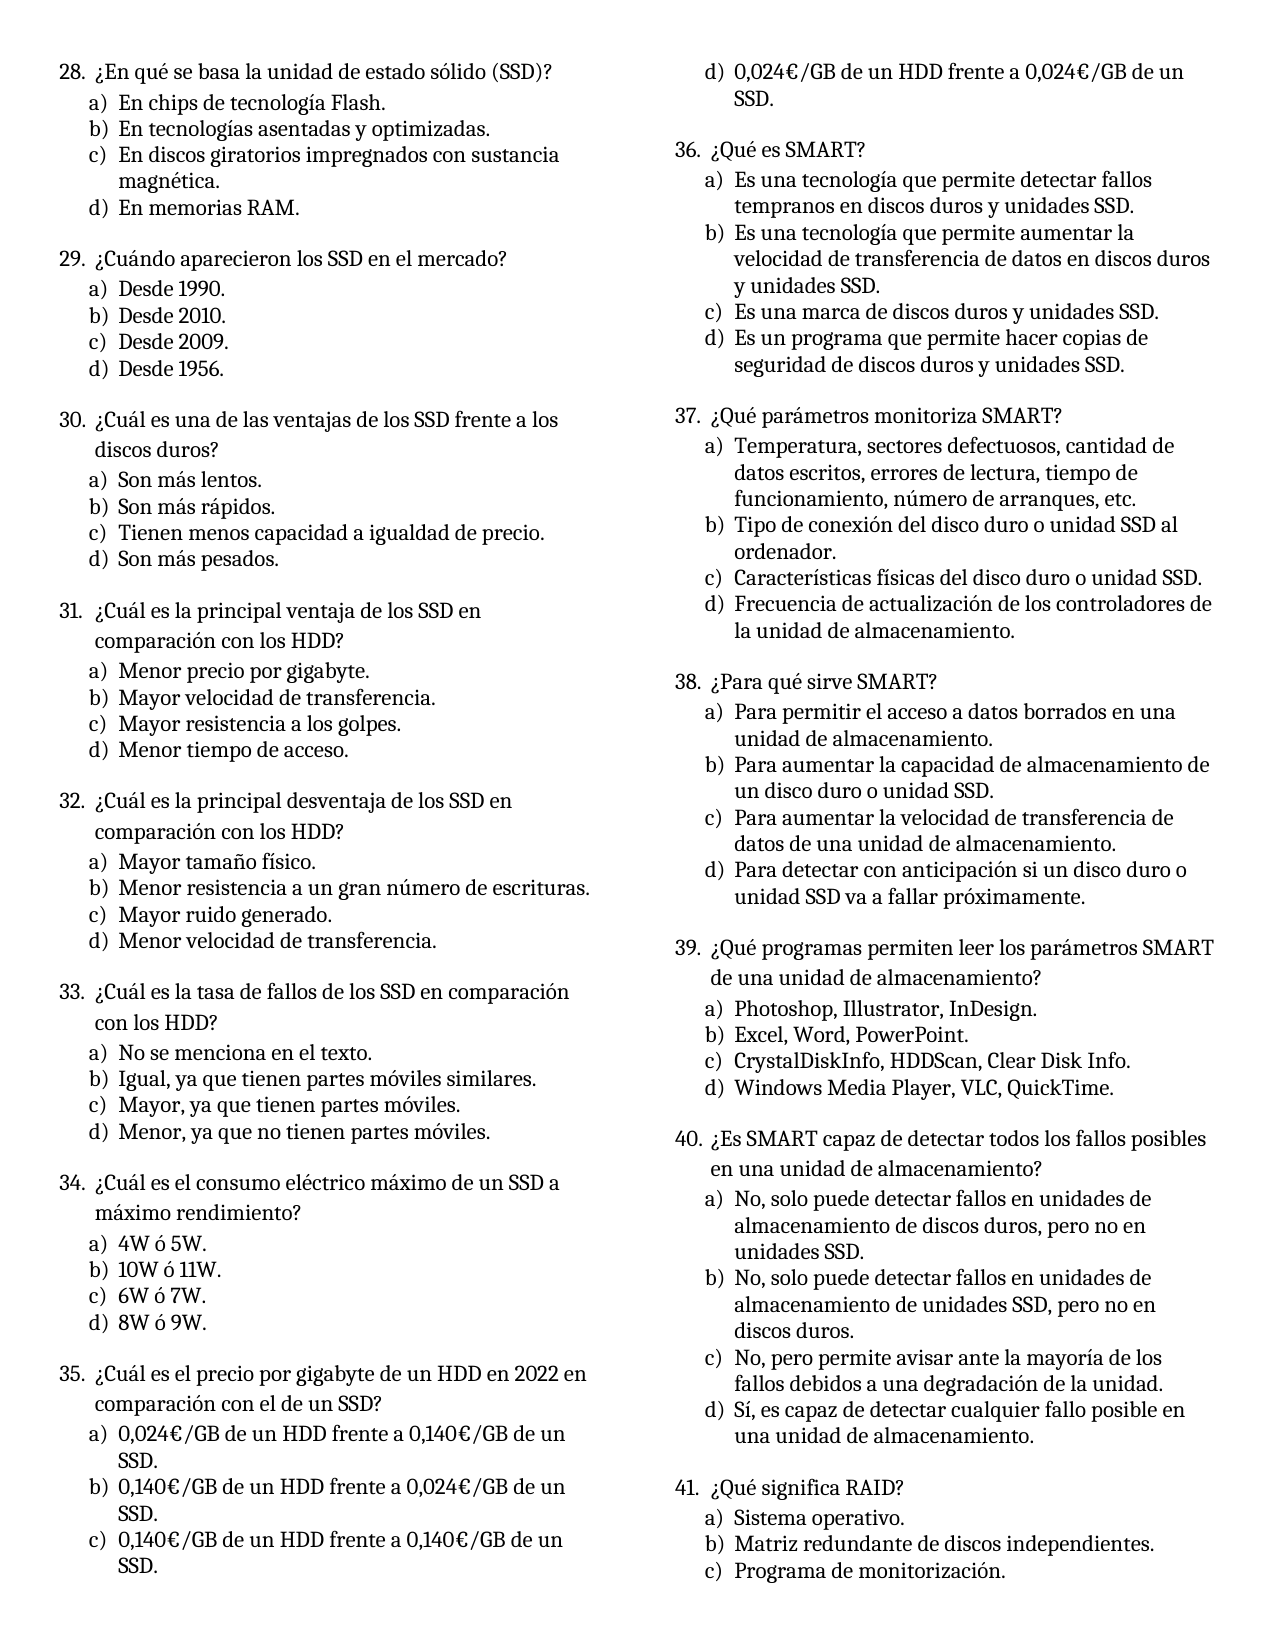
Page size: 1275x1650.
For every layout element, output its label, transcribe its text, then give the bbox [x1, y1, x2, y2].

text a) Photoshop, Illustrator, InDesign. [704, 995, 1216, 1022]
list ¿Para qué sirve SMART? [675, 669, 1216, 695]
text b) Menor resistencia a un gran número de escrituras. [89, 875, 600, 901]
text d) Menor velocidad de transferencia. [89, 928, 600, 954]
text b) Es una tecnología que permite aumentar la velocidad de transferencia de datos en discos duros y unidades SSD. [704, 220, 1216, 299]
text c) Desde 2009. [89, 329, 600, 355]
text b) Matriz redundante de discos independientes. [704, 1531, 1216, 1558]
text a) No se menciona en el texto. [89, 1039, 600, 1066]
list ¿Qué significa RAID? [675, 1475, 1216, 1501]
text d) 8W ó 9W. [89, 1309, 600, 1336]
list ¿Cuál es el precio por gigabyte de un HDD en 2022 en comparación con el de un SSD? [59, 1361, 600, 1417]
text b) Excel, Word, PowerPoint. [704, 1022, 1216, 1048]
text d) Frecuencia de actualización de los controladores de la unidad de almacenamiento. [704, 591, 1216, 644]
text a) 4W ó 5W. [89, 1230, 600, 1257]
text d) Menor, ya que no tienen partes móviles. [89, 1119, 600, 1145]
text c) 6W ó 7W. [89, 1283, 600, 1309]
text d) Desde 1956. [89, 355, 600, 382]
text a) Mayor tamaño físico. [89, 849, 600, 875]
text d) Menor tiempo de acceso. [89, 737, 600, 763]
text b) 10W ó 11W. [89, 1257, 600, 1283]
list ¿Cuándo aparecieron los SSD en el mercado? [59, 246, 600, 272]
text c) Mayor, ya que tienen partes móviles. [89, 1092, 600, 1119]
text d) Son más pesados. [89, 546, 600, 572]
text a) Para permitir el acceso a datos borrados en una unidad de almacenamiento. [704, 699, 1216, 752]
list ¿Qué parámetros monitoriza SMART? [675, 403, 1216, 429]
text a) Temperatura, sectores defectuosos, cantidad de datos escritos, errores de lectura, tiempo de funcionamiento, número de arranques, etc. [704, 433, 1216, 512]
text c) Mayor resistencia a los golpes. [89, 711, 600, 737]
text c) 0,140€/GB de un HDD frente a 0,140€/GB de un SSD. [89, 1527, 600, 1579]
text a) En chips de tecnología Flash. [89, 89, 600, 116]
text a) Sistema operativo. [704, 1505, 1216, 1531]
text b) No, solo puede detectar fallos en unidades de almacenamiento de unidades SSD, pero no en discos duros. [704, 1265, 1216, 1344]
text a) Son más lentos. [89, 467, 600, 493]
text b) 0,140€/GB de un HDD frente a 0,024€/GB de un SSD. [89, 1474, 600, 1527]
text b) En tecnologías asentadas y optimizadas. [89, 116, 600, 142]
text d) Windows Media Player, VLC, QuickTime. [704, 1074, 1216, 1101]
text b) Desde 2010. [89, 303, 600, 329]
text b) Son más rápidos. [89, 493, 600, 520]
text c) En discos giratorios impregnados con sustancia magnética. [89, 142, 600, 195]
text d) Es un programa que permite hacer copias de seguridad de discos duros y unidades SSD. [704, 325, 1216, 378]
list ¿En qué se basa la unidad de estado sólido (SSD)? [59, 59, 600, 85]
text d) 0,024€/GB de un HDD frente a 0,024€/GB de un SSD. [704, 59, 1216, 112]
list ¿Cuál es la tasa de fallos de los SSD en comparación con los HDD? [59, 979, 600, 1036]
text b) Para aumentar la capacidad de almacenamiento de un disco duro o unidad SSD. [704, 752, 1216, 804]
text a) Es una tecnología que permite detectar fallos tempranos en discos duros y unidades SSD. [704, 167, 1216, 220]
list ¿Cuál es una de las ventajas de los SSD frente a los discos duros? [59, 407, 600, 463]
list ¿Cuál es la principal ventaja de los SSD en comparación con los HDD? [59, 597, 600, 654]
text d) En memorias RAM. [89, 195, 600, 221]
list ¿Qué programas permiten leer los parámetros SMART de una unidad de almacenamiento? [675, 935, 1216, 991]
list ¿Qué es SMART? [675, 137, 1216, 163]
text d) Sí, es capaz de detectar cualquier fallo posible en una unidad de almacenamiento. [704, 1397, 1216, 1450]
text a) No, solo puede detectar fallos en unidades de almacenamiento de discos duros, pero no en unidades SSD. [704, 1186, 1216, 1265]
text a) 0,024€/GB de un HDD frente a 0,140€/GB de un SSD. [89, 1421, 600, 1474]
text c) Mayor ruido generado. [89, 901, 600, 928]
text c) Es una marca de discos duros y unidades SSD. [704, 299, 1216, 325]
text a) Menor precio por gigabyte. [89, 658, 600, 684]
text c) Para aumentar la velocidad de transferencia de datos de una unidad de almacenamiento. [704, 804, 1216, 857]
text b) Igual, ya que tienen partes móviles similares. [89, 1066, 600, 1092]
text c) Tienen menos capacidad a igualdad de precio. [89, 520, 600, 546]
text c) Características físicas del disco duro o unidad SSD. [704, 565, 1216, 591]
list ¿Es SMART capaz de detectar todos los fallos posibles en una unidad de almacenamiento? [675, 1126, 1216, 1182]
text c) Programa de monitorización. [704, 1558, 1216, 1584]
text c) CrystalDiskInfo, HDDScan, Clear Disk Info. [704, 1048, 1216, 1074]
list ¿Cuál es el consumo eléctrico máximo de un SSD a máximo rendimiento? [59, 1170, 600, 1227]
text d) Para detectar con anticipación si un disco duro o unidad SSD va a fallar próximamente. [704, 857, 1216, 910]
text b) Tipo de conexión del disco duro o unidad SSD al ordenador. [704, 512, 1216, 565]
text c) No, pero permite avisar ante la mayoría de los fallos debidos a una degradación de la unidad. [704, 1344, 1216, 1397]
list ¿Cuál es la principal desventaja de los SSD en comparación con los HDD? [59, 788, 600, 845]
text b) Mayor velocidad de transferencia. [89, 684, 600, 711]
text a) Desde 1990. [89, 276, 600, 303]
